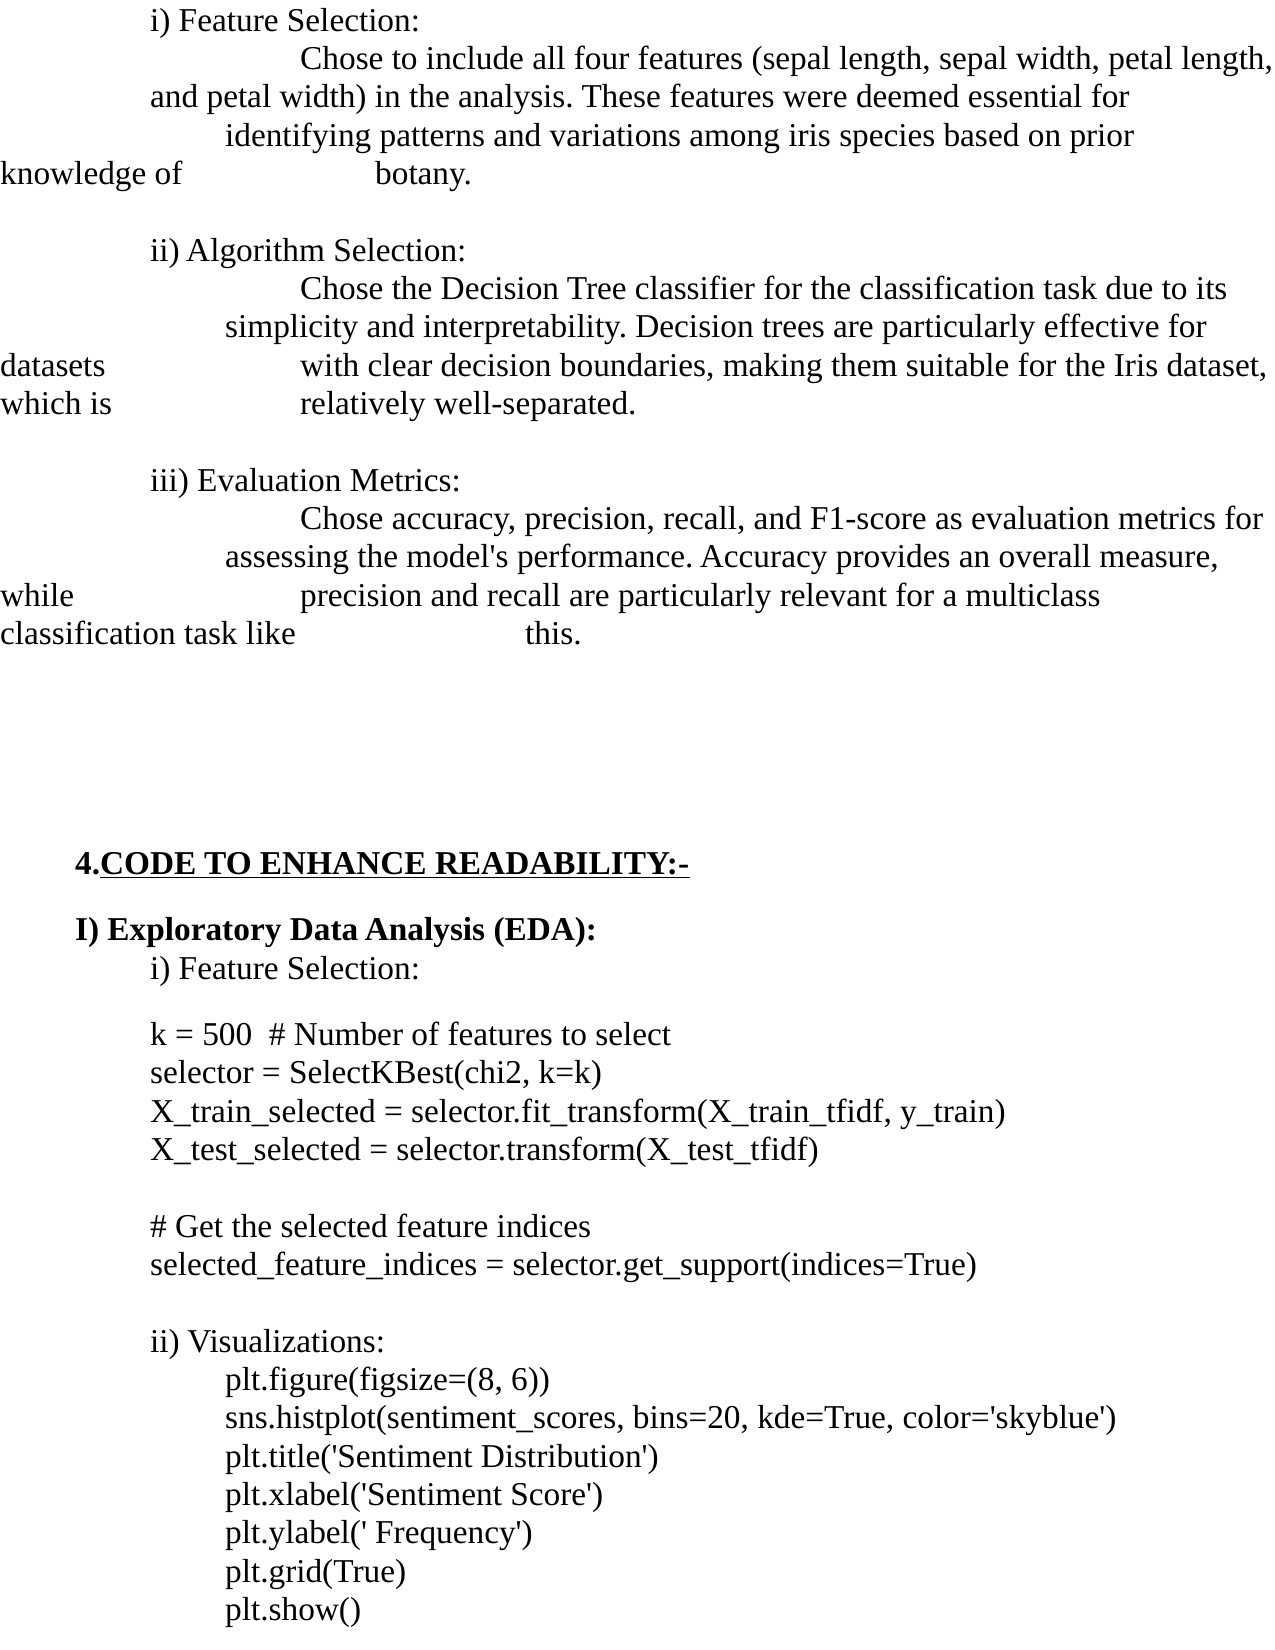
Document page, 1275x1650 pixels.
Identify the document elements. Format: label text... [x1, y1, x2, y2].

text selected_feature_indices = selector.get_support(indices=True) [0, 1244, 1275, 1283]
text plt.ylabel(' Frequency') [0, 1513, 1275, 1551]
text i) Feature Selection: [0, 948, 1275, 986]
text plt.grid(True) [0, 1551, 1275, 1589]
text I) Exploratory Data Analysis (EDA): [0, 910, 1275, 948]
text plt.show() [0, 1589, 1275, 1628]
text sns.histplot(sentiment_scores, bins=20, kde=True, color='skyblue') [0, 1398, 1275, 1436]
text ii) Algorithm Selection: [0, 230, 1275, 268]
text ii) Visualizations: [0, 1321, 1275, 1359]
text i) Feature Selection: [0, 0, 1275, 38]
text Chose accuracy, precision, recall, and F1-score as evaluation metrics for assessing the model's performance. Accuracy provides an overall measure, while precision and recall are particularly relevant for a multiclass classification task like this. [0, 498, 1275, 652]
text k = 500 # Number of features to select [0, 1014, 1275, 1053]
text plt.title('Sentiment Distribution') [0, 1436, 1275, 1474]
text Chose to include all four features (sepal length, sepal width, petal length, and petal width) in the analysis. These features were deemed essential for identifying patterns and variations among iris species based on prior knowledge of botany. [0, 38, 1275, 192]
text 4.CODE TO ENHANCE READABILITY:- [0, 843, 1275, 882]
text iii) Evaluation Metrics: [0, 460, 1275, 498]
text selector = SelectKBest(chi2, k=k) [0, 1053, 1275, 1091]
text # Get the selected feature indices [0, 1206, 1275, 1244]
text Chose the Decision Tree classifier for the classification task due to its simplicity and interpretability. Decision trees are particularly effective for datasets with clear decision boundaries, making them suitable for the Iris dataset, which is relatively well-separated. [0, 268, 1275, 422]
text plt.figure(figsize=(8, 6)) [0, 1359, 1275, 1398]
text X_test_selected = selector.transform(X_test_tfidf) [0, 1129, 1275, 1168]
text plt.xlabel('Sentiment Score') [0, 1474, 1275, 1513]
text X_train_selected = selector.fit_transform(X_train_tfidf, y_train) [0, 1091, 1275, 1129]
